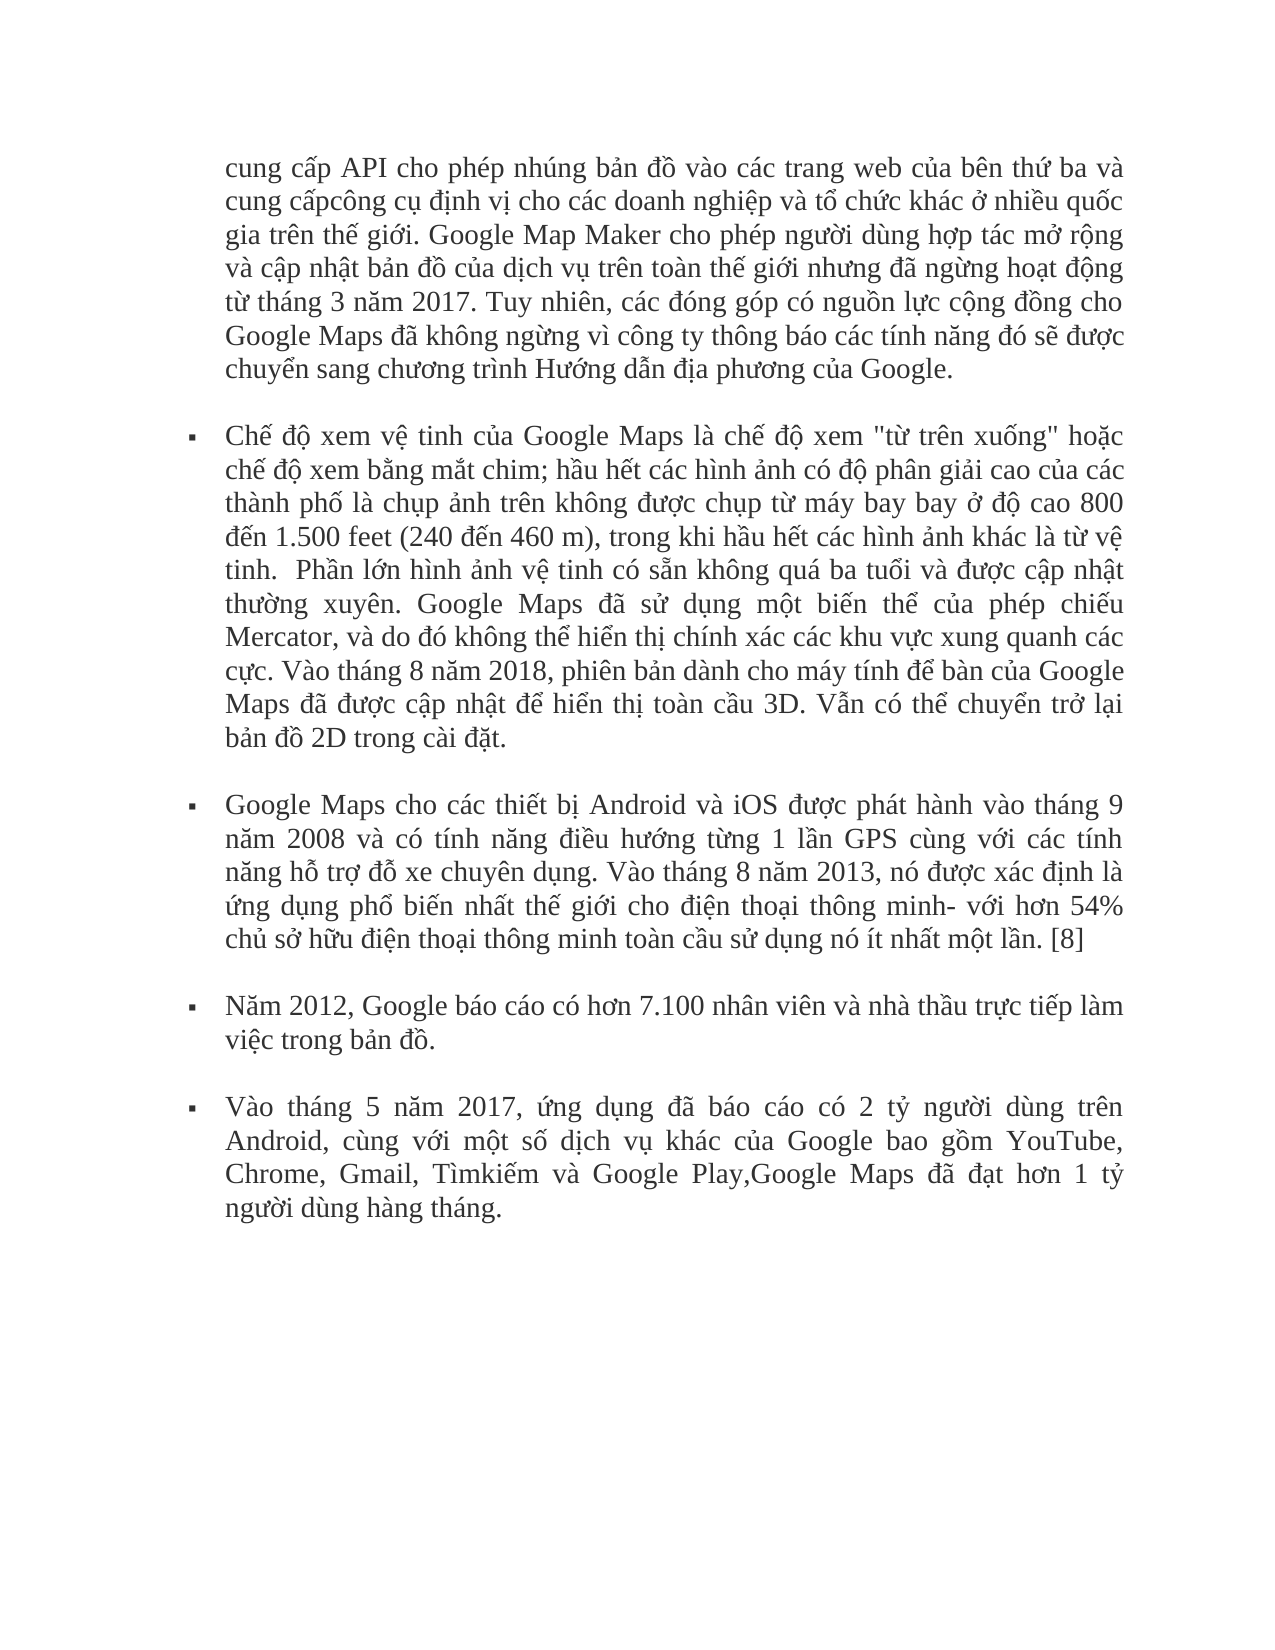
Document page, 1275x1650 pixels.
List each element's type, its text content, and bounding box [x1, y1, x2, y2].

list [187, 150, 1125, 385]
list Chế độ xem vệ tinh của Google Maps là chế độ xem "từ trên xuống" hoặc chế độ xem bằng mắt chim; hầu hết các hình ảnh có độ phân giải cao của các thành phố là chụp ảnh trên không được chụp từ máy bay bay ở độ cao 800 đến 1.500 feet (240 đến 460 m), trong khi hầu hết các hình ảnh khác là từ vệ tinh. Phần lớn hình ảnh vệ tinh có sẵn không quá ba tuổi và được cập nhật thường xuyên. Google Maps đã sử dụng một biến thể của phép chiếu Mercator, và do đó không thể hiển thị chính xác các khu vực xung quanh các cực. Vào tháng 8 năm 2018, phiên bản dành cho máy tính để bàn của Google Maps đã được cập nhật để hiển thị toàn cầu 3D. Vẫn có thể chuyển trở lại bản đồ 2D trong cài đặt. [187, 418, 1125, 754]
list Năm 2012, Google báo cáo có hơn 7.100 nhân viên và nhà thầu trực tiếp làm việc trong bản đồ. [187, 988, 1125, 1056]
list Vào tháng 5 năm 2017, ứng dụng đã báo cáo có 2 tỷ người dùng trên Android, cùng với một số dịch vụ khác của Google bao gồm YouTube, Chrome, Gmail, Tìmkiếm và Google Play,Google Maps đã đạt hơn 1 tỷ người dùng hàng tháng. [187, 1089, 1125, 1223]
list Google Maps cho các thiết bị Android và iOS được phát hành vào tháng 9 năm 2008 và có tính năng điều hướng từng 1 lần GPS cùng với các tính năng hỗ trợ đỗ xe chuyên dụng. Vào tháng 8 năm 2013, nó được xác định là ứng dụng phổ biến nhất thế giới cho điện thoại thông minh- với hơn 54% chủ sở hữu điện thoại thông minh toàn cầu sử dụng nó ít nhất một lần. [8] [187, 787, 1125, 955]
